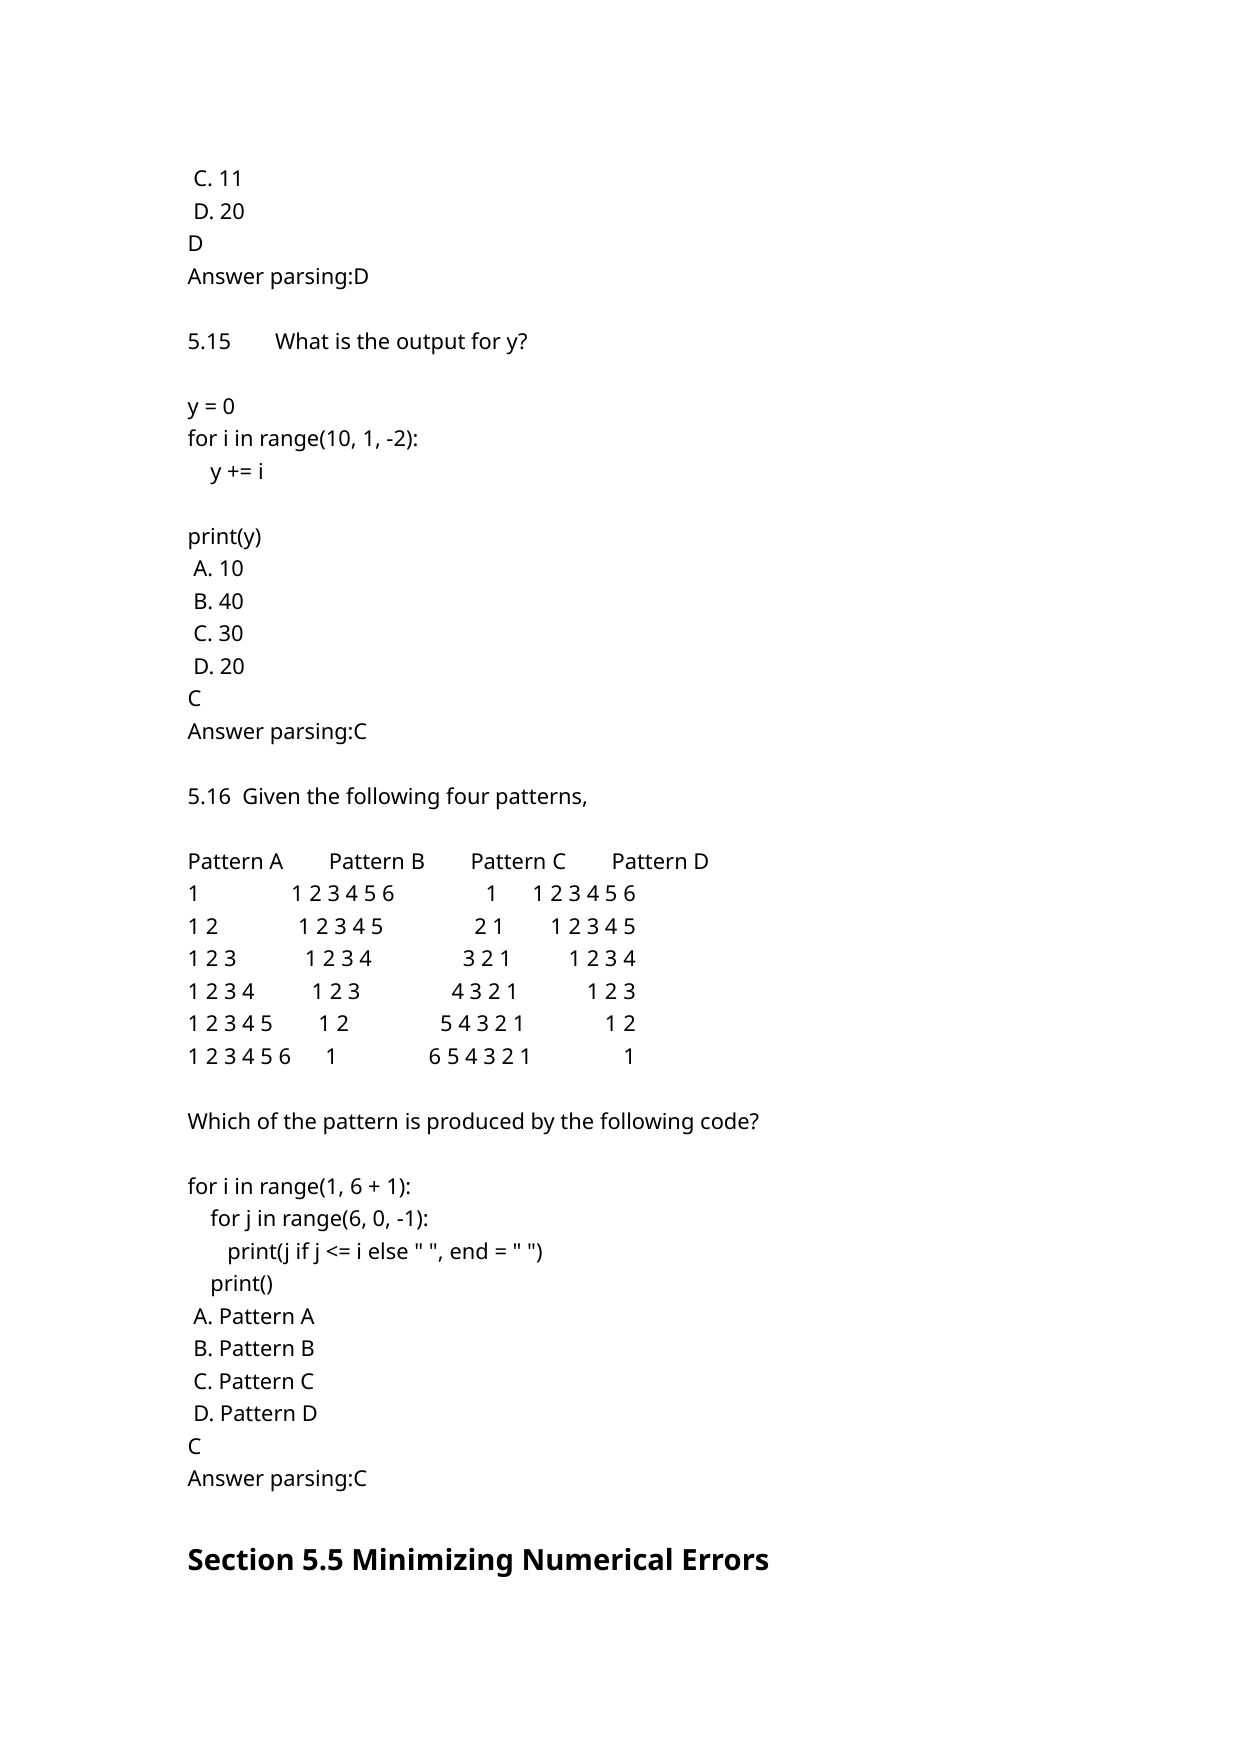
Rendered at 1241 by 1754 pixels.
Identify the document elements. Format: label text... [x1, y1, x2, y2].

text print(j if j <= i else " ", end = " ") [187, 1234, 1053, 1267]
text D. Pattern D [187, 1397, 1053, 1429]
text C [187, 1429, 1053, 1462]
text C [187, 682, 1053, 714]
text for i in range(10, 1, -2): [187, 422, 1053, 454]
text 1 2 3 4 1 2 3 4 3 2 1 1 2 3 [187, 974, 1053, 1007]
text Answer parsing:C [187, 1462, 1053, 1494]
text for j in range(6, 0, -1): [187, 1202, 1053, 1234]
text for i in range(1, 6 + 1): [187, 1169, 1053, 1202]
text B. 40 [187, 584, 1053, 617]
text 1 2 3 1 2 3 4 3 2 1 1 2 3 4 [187, 942, 1053, 974]
text 5.15 What is the output for y? [187, 324, 1053, 357]
text C. 11 [187, 162, 1053, 194]
text D. 20 [187, 194, 1053, 227]
text A. 10 [187, 552, 1053, 584]
text Pattern A Pattern B Pattern C Pattern D [187, 844, 1053, 877]
text Answer parsing:C [187, 714, 1053, 747]
text 1 2 1 2 3 4 5 2 1 1 2 3 4 5 [187, 909, 1053, 942]
text y += i [187, 454, 1053, 487]
text Section 5.5 Minimizing Numerical Errors [187, 1527, 1053, 1592]
text 1 2 3 4 5 1 2 5 4 3 2 1 1 2 [187, 1007, 1053, 1039]
text B. Pattern B [187, 1332, 1053, 1364]
text A. Pattern A [187, 1299, 1053, 1332]
text y = 0 [187, 389, 1053, 422]
text print(y) [187, 519, 1053, 552]
text 1 1 2 3 4 5 6 1 1 2 3 4 5 6 [187, 877, 1053, 909]
text 1 2 3 4 5 6 1 6 5 4 3 2 1 1 [187, 1039, 1053, 1072]
text Which of the pattern is produced by the following code? [187, 1104, 1053, 1137]
text Answer parsing:D [187, 259, 1053, 292]
text D. 20 [187, 649, 1053, 682]
text C. Pattern C [187, 1364, 1053, 1397]
text print() [187, 1267, 1053, 1299]
text C. 30 [187, 617, 1053, 649]
text 5.16 Given the following four patterns, [187, 779, 1053, 812]
text D [187, 227, 1053, 259]
